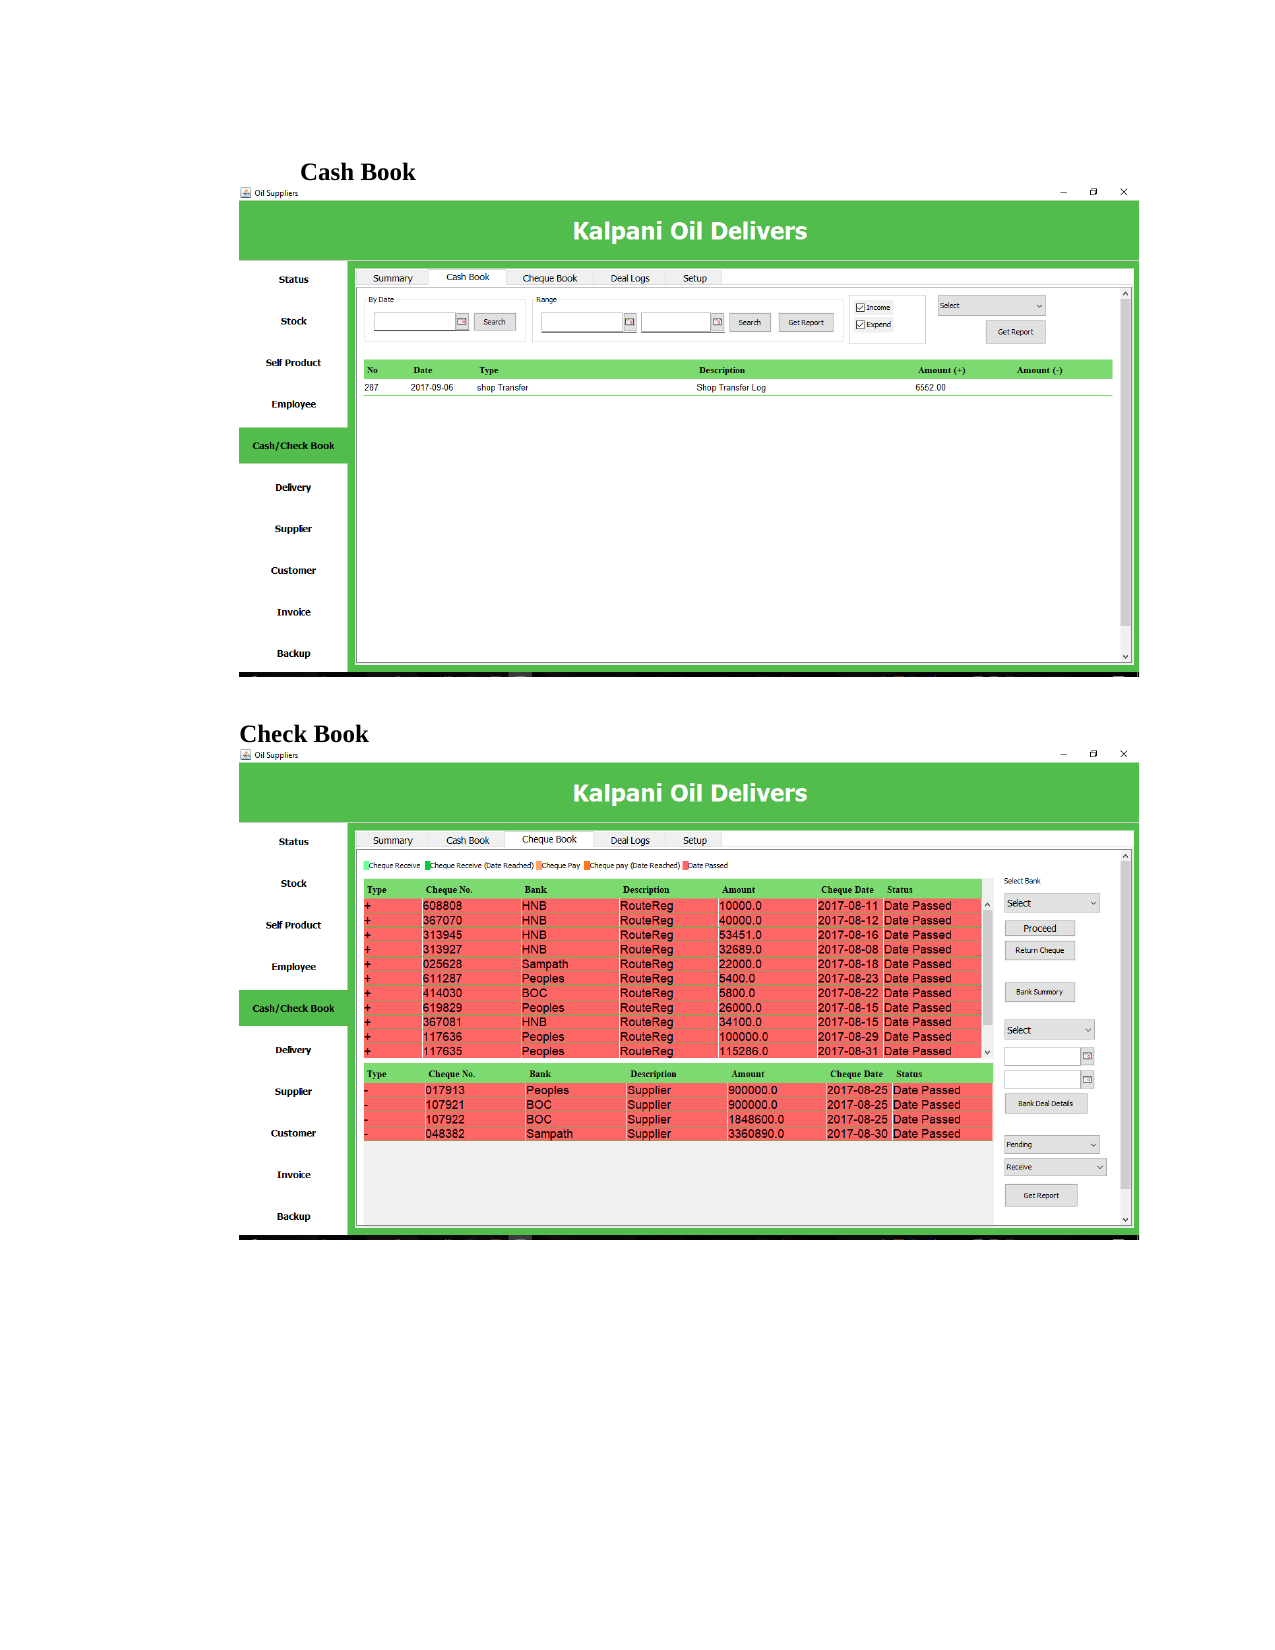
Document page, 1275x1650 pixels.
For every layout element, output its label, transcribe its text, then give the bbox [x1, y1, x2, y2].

picture [239, 185, 1140, 677]
text Check Book [239, 712, 1111, 747]
text Cash Book [239, 150, 1111, 185]
picture [239, 747, 1140, 1240]
